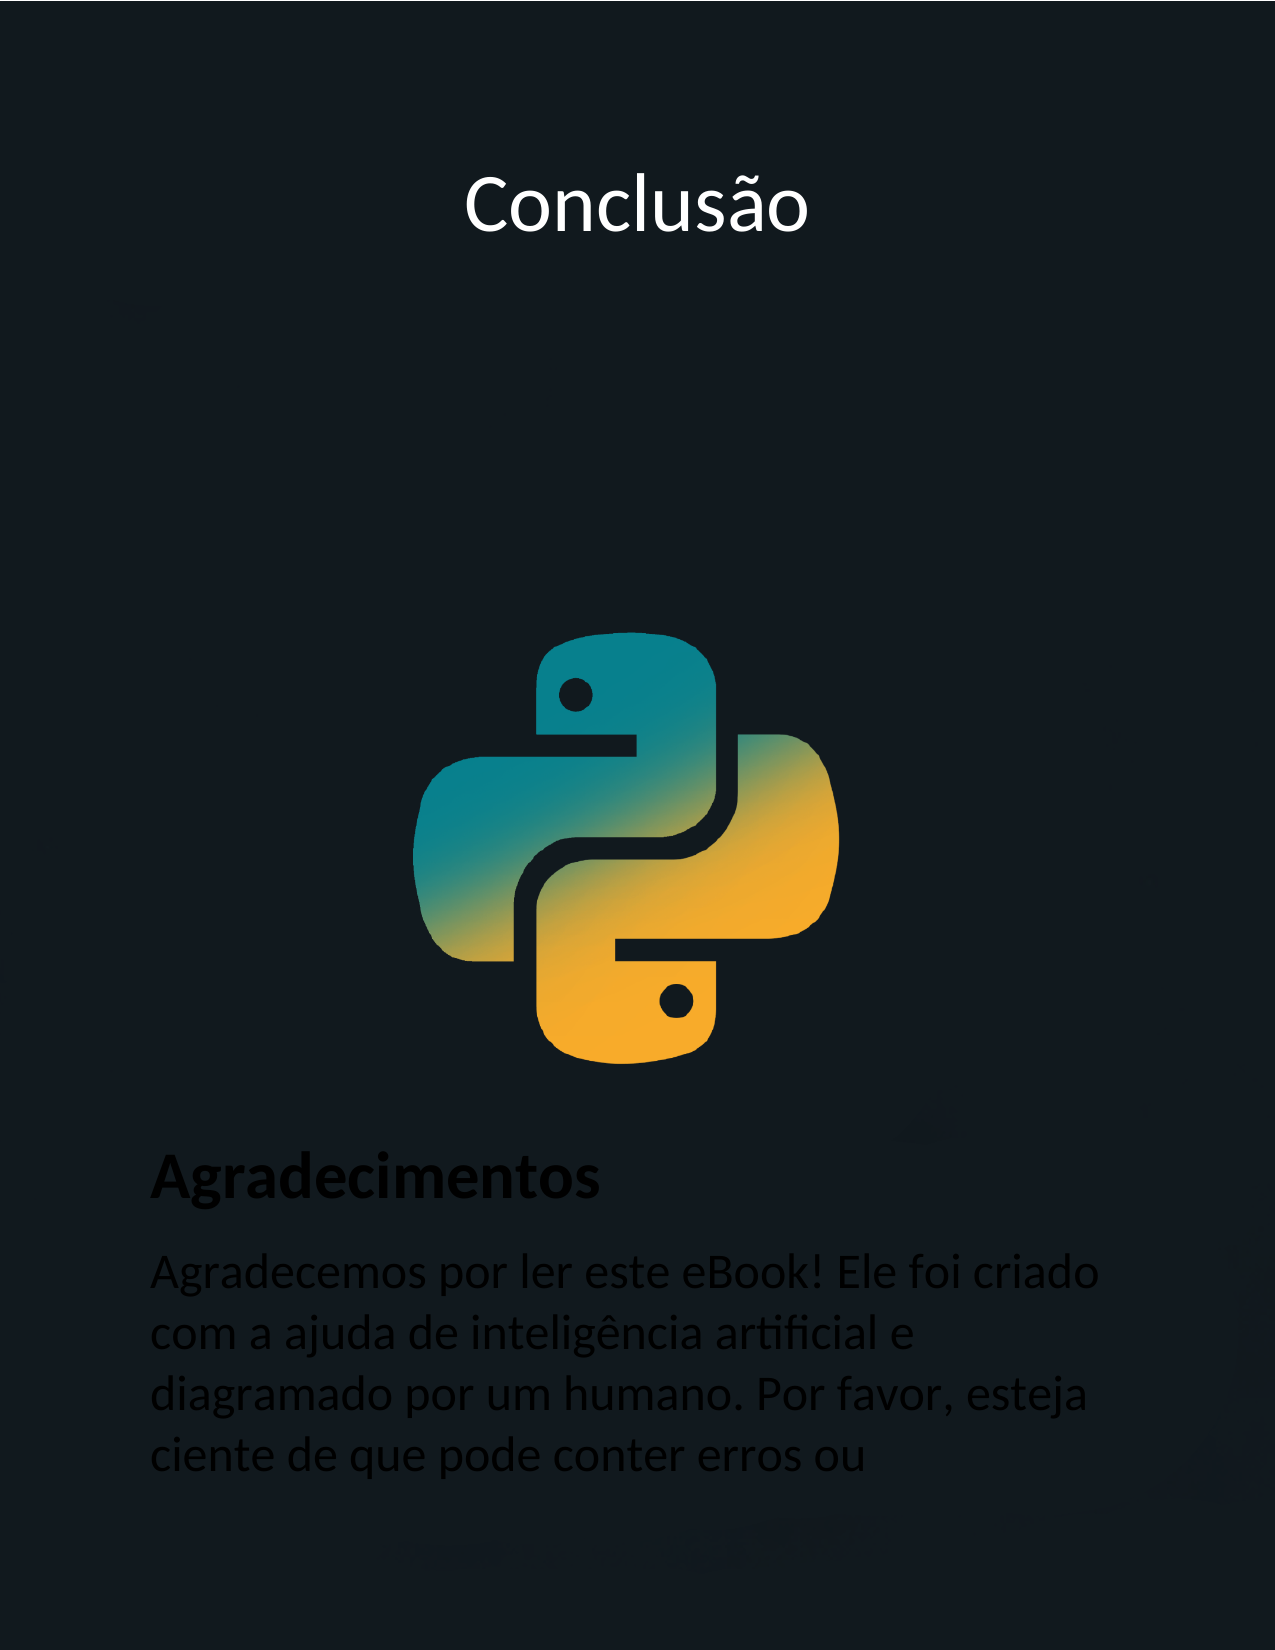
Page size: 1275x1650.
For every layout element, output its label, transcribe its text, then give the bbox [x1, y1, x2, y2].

text Agradecimentos [150, 1134, 1125, 1215]
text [150, 1240, 1125, 1484]
text Conclusão [150, 150, 1125, 252]
picture [0, 1, 1275, 1650]
